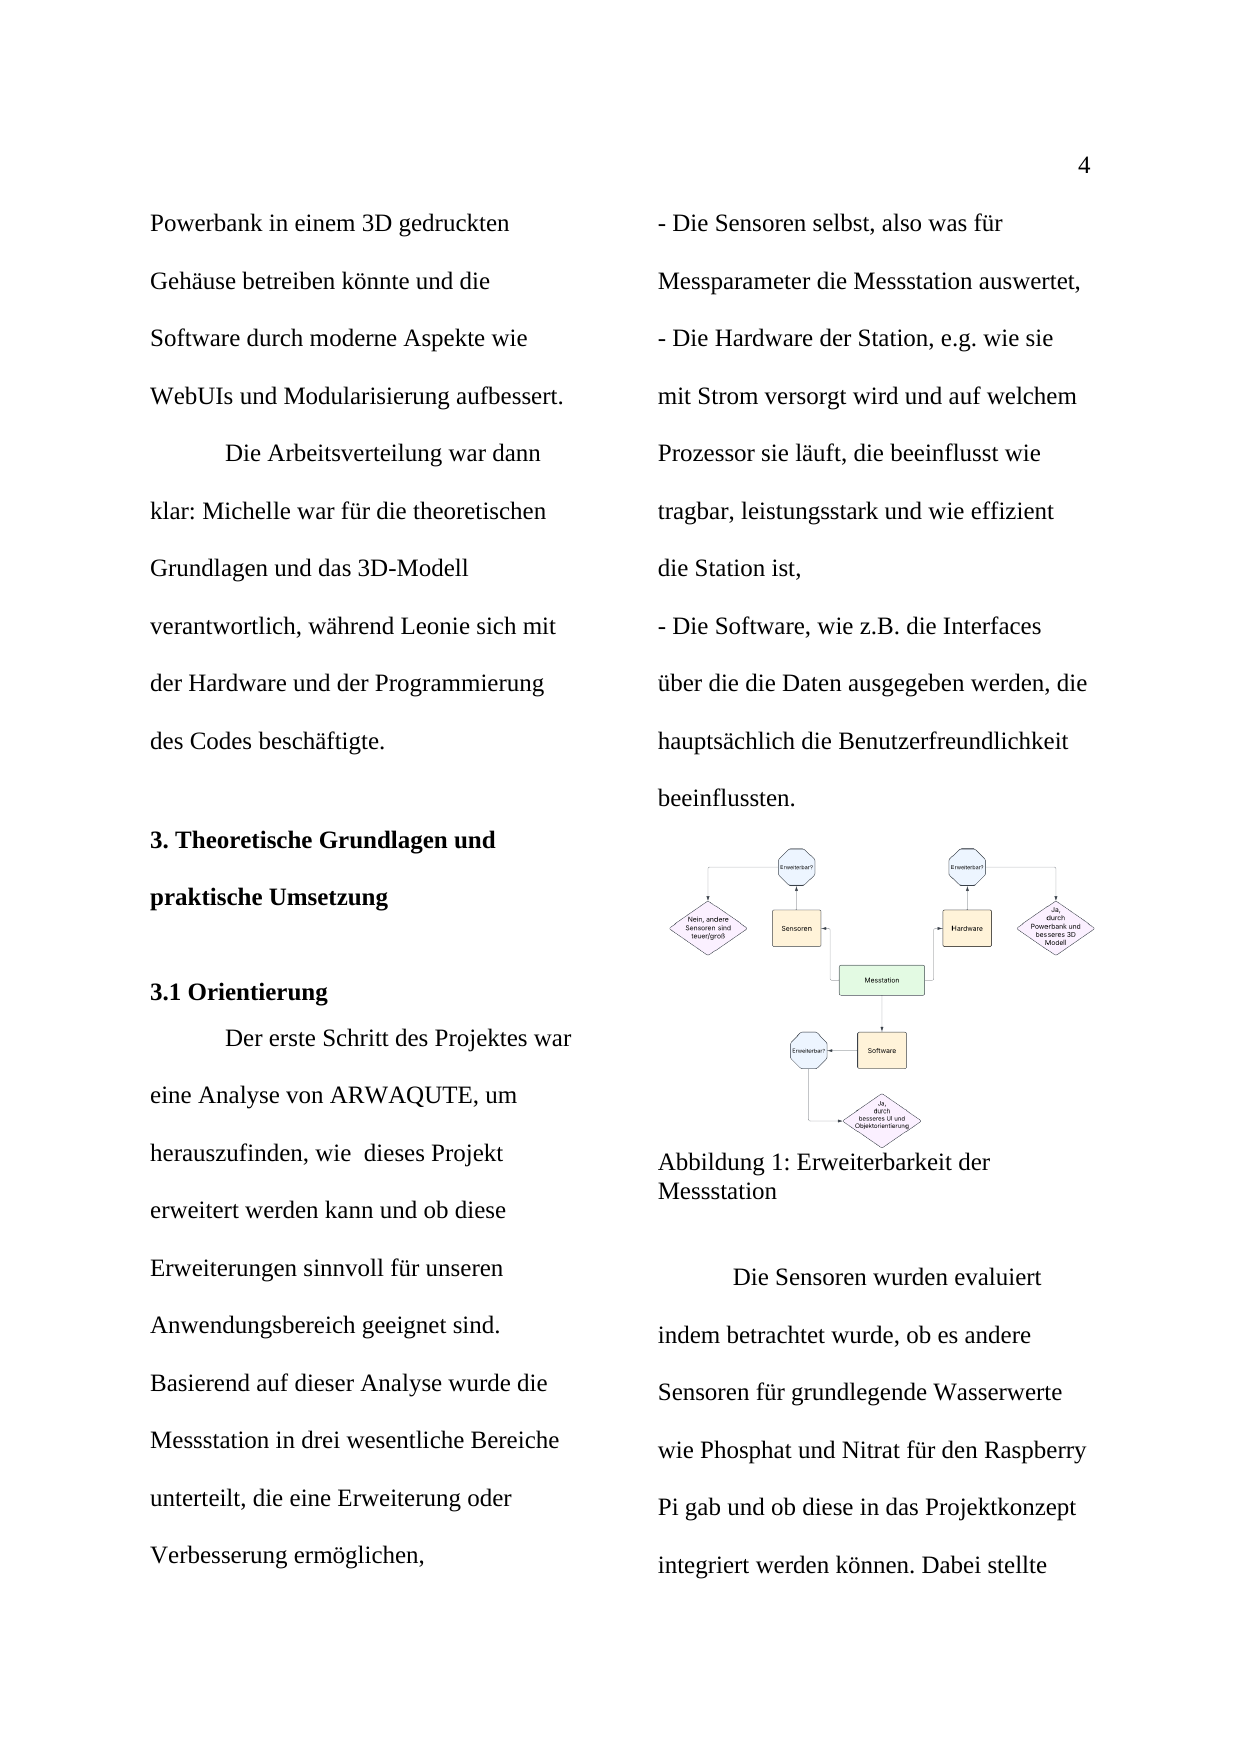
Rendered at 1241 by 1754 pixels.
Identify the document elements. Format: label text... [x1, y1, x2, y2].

text - Die Sensoren selbst, also was für Messparameter die Messstation auswertet, - Die Hardware der Station, e.g. wie sie mit Strom versorgt wird und auf welchem Prozessor sie läuft, die beeinflusst wie tragbar, leistungsstark und wie effizient die Station ist, [658, 208, 1090, 582]
subtitle 3. Theoretische Grundlagen und praktische Umsetzung [150, 825, 583, 911]
text Abbildung 1: Erweiterbarkeit der Messstation [658, 1042, 1090, 1205]
subtitle 3.1 Orientierung [150, 977, 583, 1006]
picture [668, 848, 1095, 1148]
text Der erste Schritt des Projektes war eine Analyse von ARWAQUTE, um herauszufinden, wie dieses Projekt erweitert werden kann und ob diese Erweiterungen sinnvoll für unseren Anwendungsbereich geeignet sind. Basierend auf dieser Analyse wurde die Messstation in drei wesentliche Bereiche unterteilt, die eine Erweiterung oder Verbesserung ermöglichen, [150, 1023, 583, 1569]
text - Die Software, wie z.B. die Interfaces über die die Daten ausgegeben werden, die hauptsächlich die Benutzerfreundlichkeit beeinflussten. [658, 611, 1090, 812]
text Die Arbeitsverteilung war dann klar: Michelle war für die theoretischen Grundlagen und das 3D-Modell verantwortlich, während Leonie sich mit der Hardware und der Programmierung des Codes beschäftigte. [150, 438, 583, 754]
